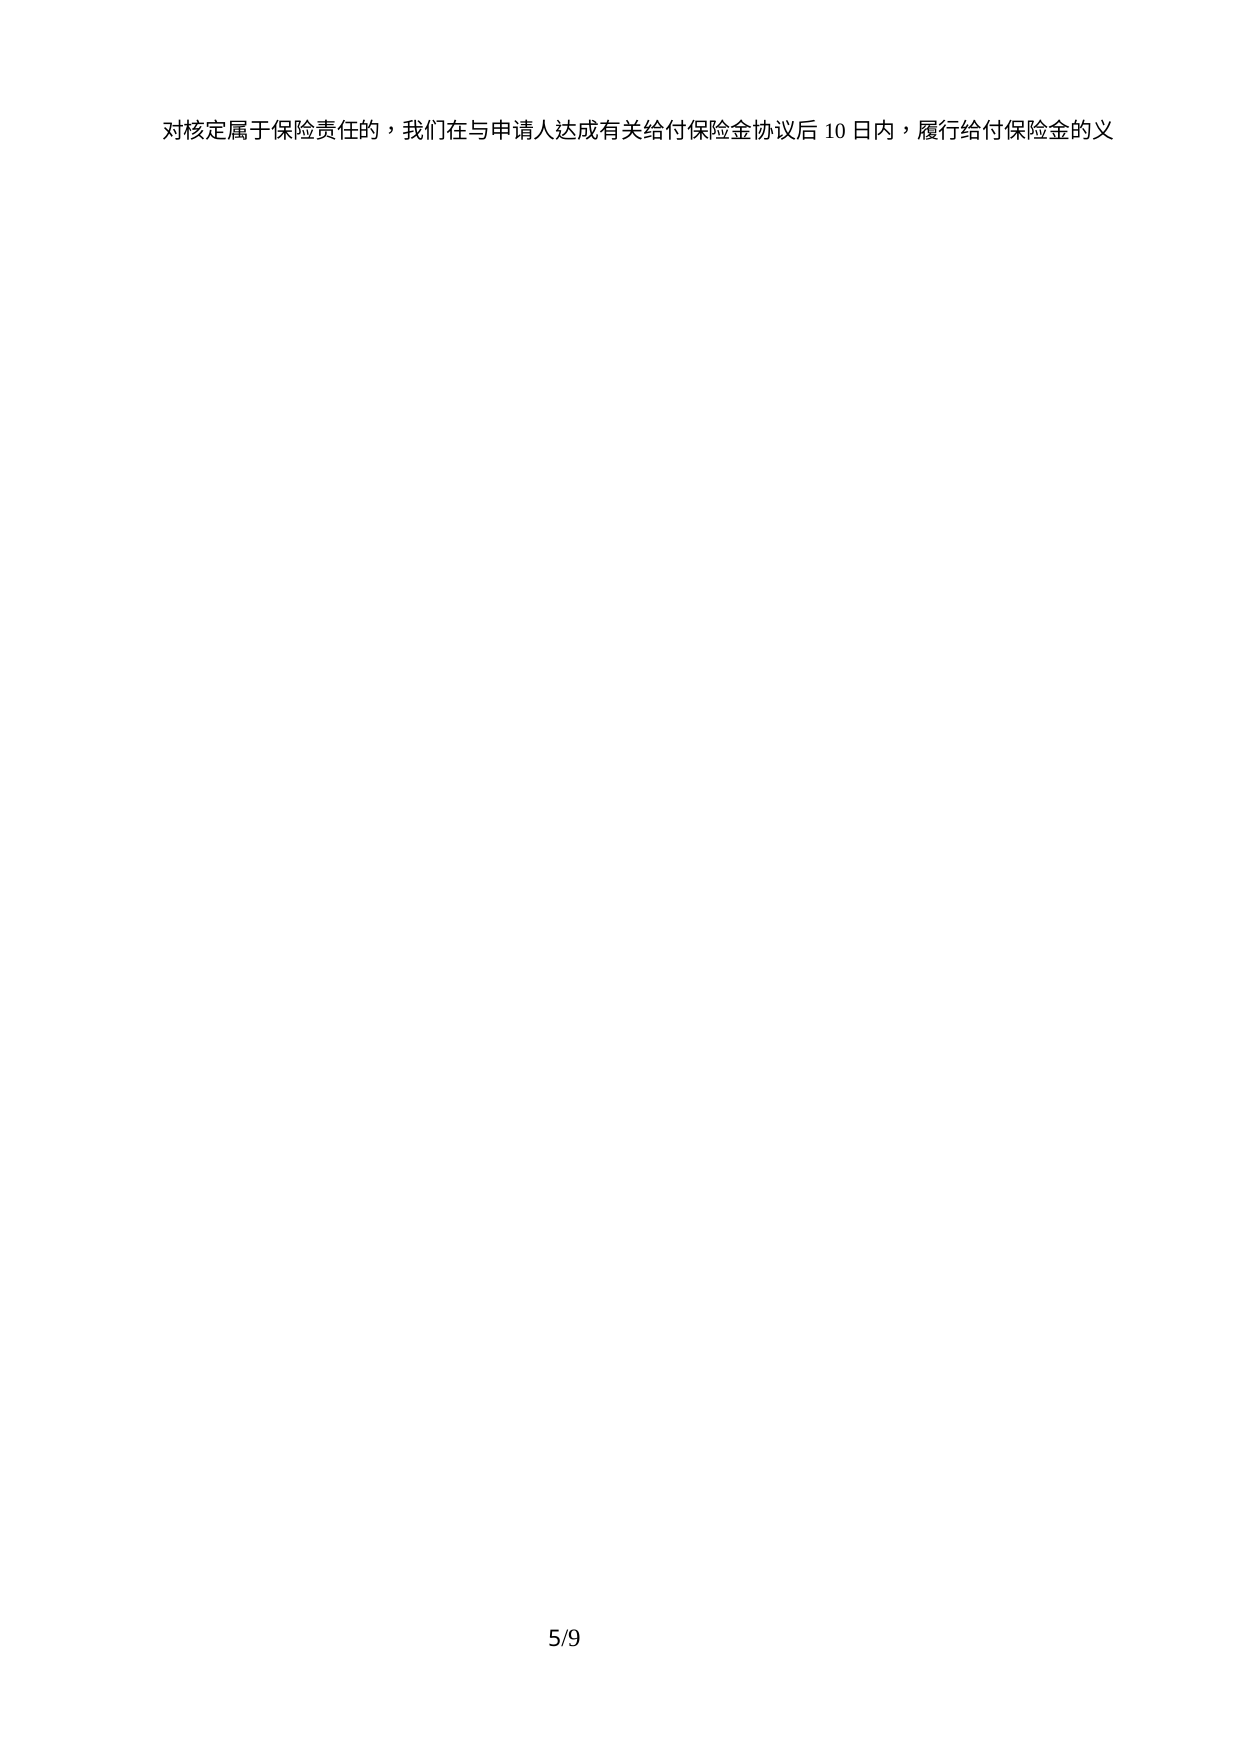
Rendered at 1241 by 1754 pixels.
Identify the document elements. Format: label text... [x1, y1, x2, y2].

text 对核定属于保险责任的，我们在与申请人达成有关给付保险金协议后 10 日内，履行给付保险金的义 [162, 114, 1136, 144]
